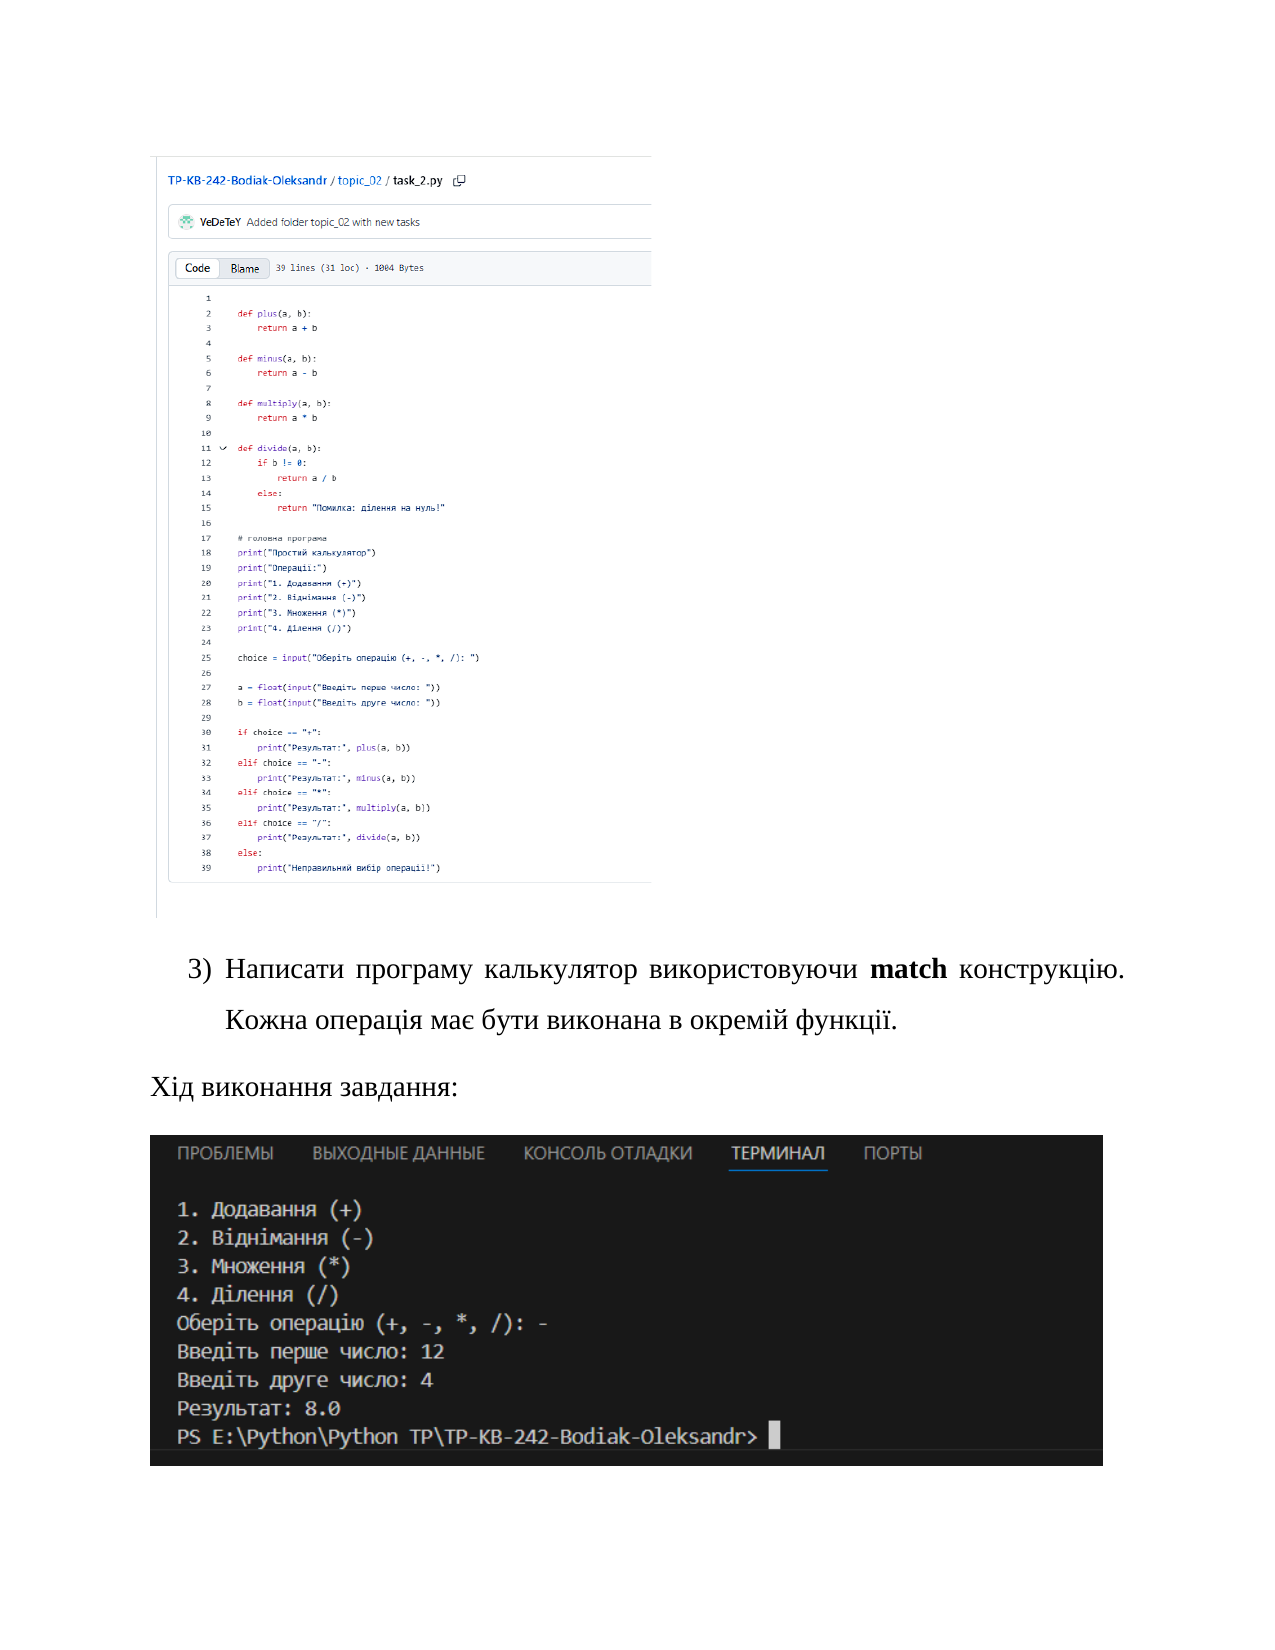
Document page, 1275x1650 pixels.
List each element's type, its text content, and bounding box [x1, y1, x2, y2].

picture [150, 150, 652, 918]
picture [150, 1135, 1103, 1466]
list Написати програму калькулятор використовуючи match конструкцію. Кожна операція має бути виконана в окремій функції. [187, 951, 1125, 1035]
text Хід виконання завдання: [150, 1069, 1125, 1102]
